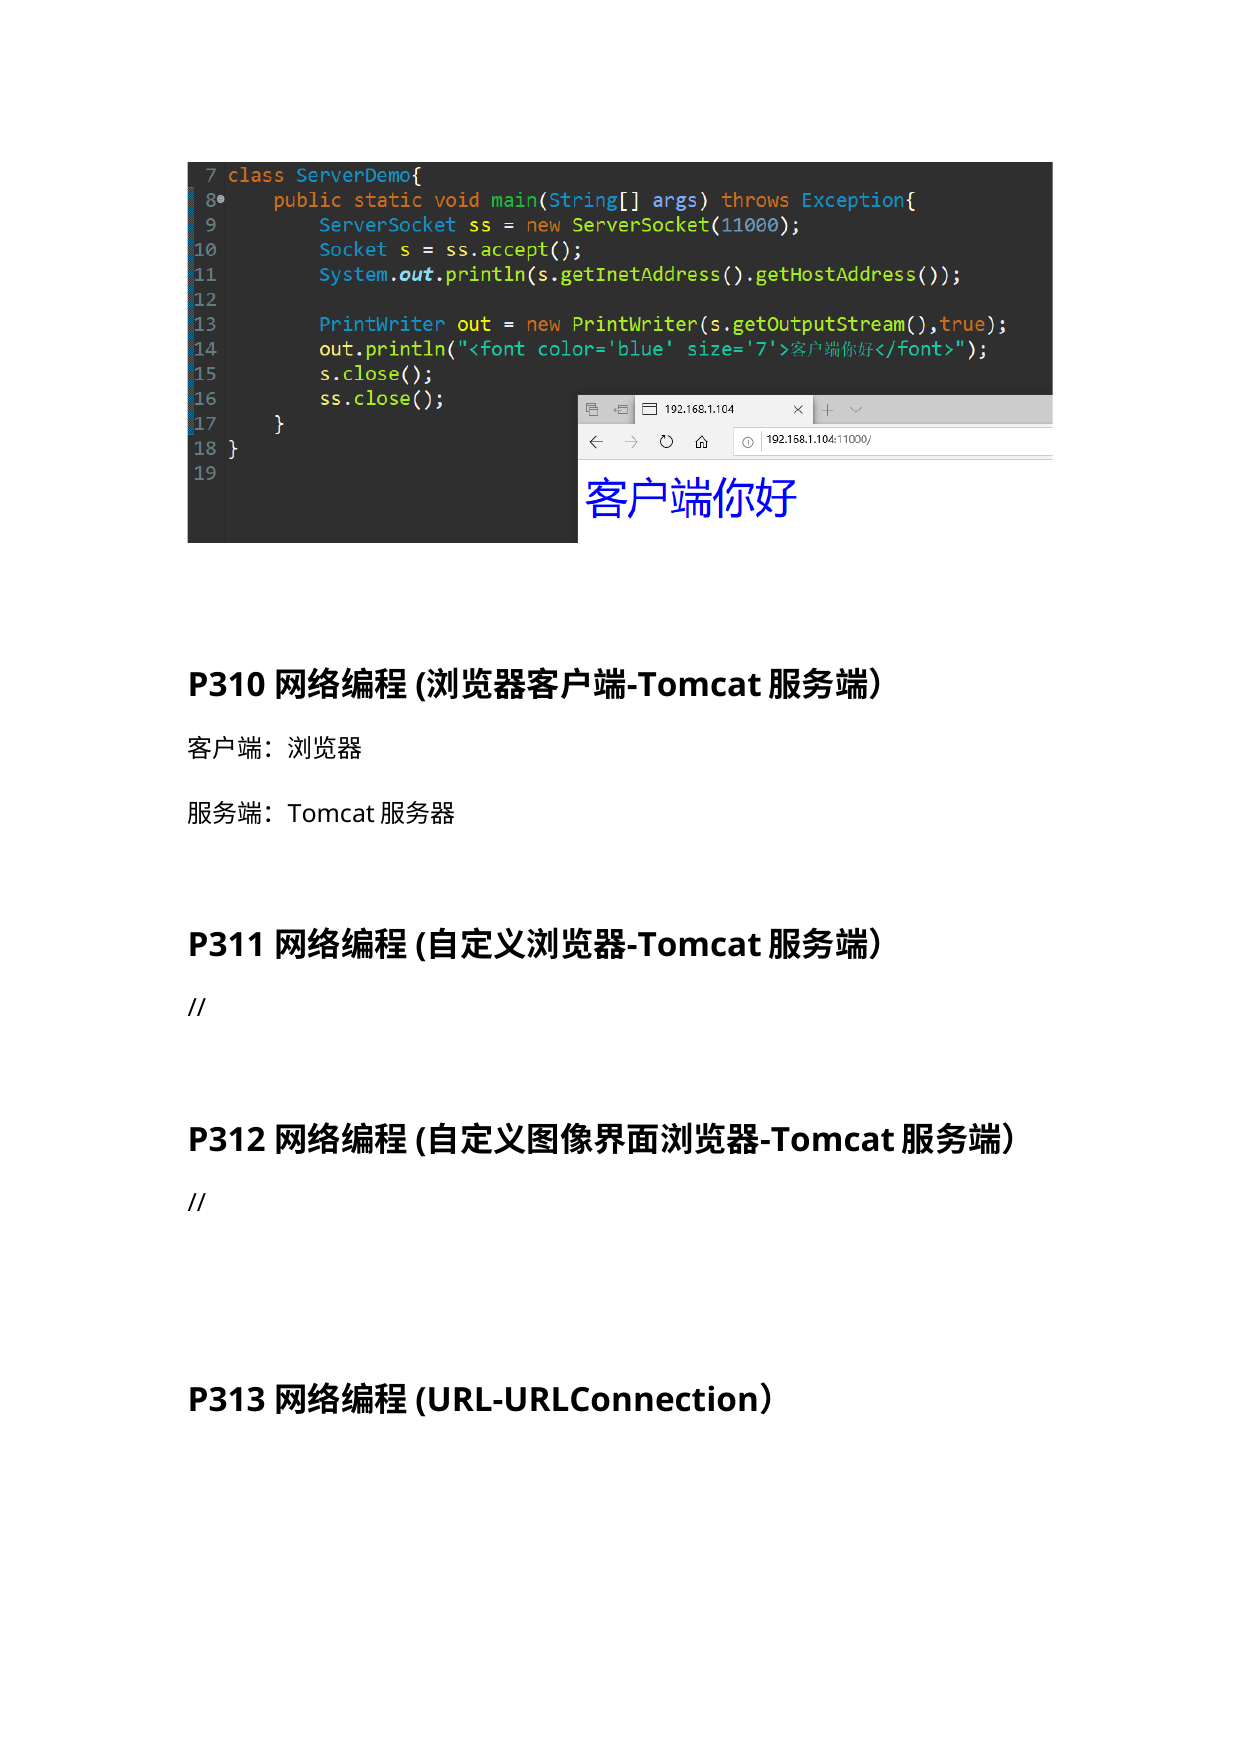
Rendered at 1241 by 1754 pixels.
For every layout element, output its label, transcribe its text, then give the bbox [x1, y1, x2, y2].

text 服务端：Tomcat服务器 [187, 779, 1053, 844]
text 客户端：浏览器 [187, 714, 1053, 779]
picture [187, 162, 1053, 543]
text // [187, 974, 1053, 1039]
text P311 网络编程 (自定义浏览器-Tomcat服务端） [187, 909, 1053, 974]
text // [187, 1169, 1053, 1234]
text P313 网络编程 (URL-URLConnection） [187, 1364, 1053, 1429]
text P312 网络编程 (自定义图像界面浏览器-Tomcat服务端） [187, 1104, 1053, 1169]
text P310 网络编程 (浏览器客户端-Tomcat服务端） [187, 649, 1053, 714]
